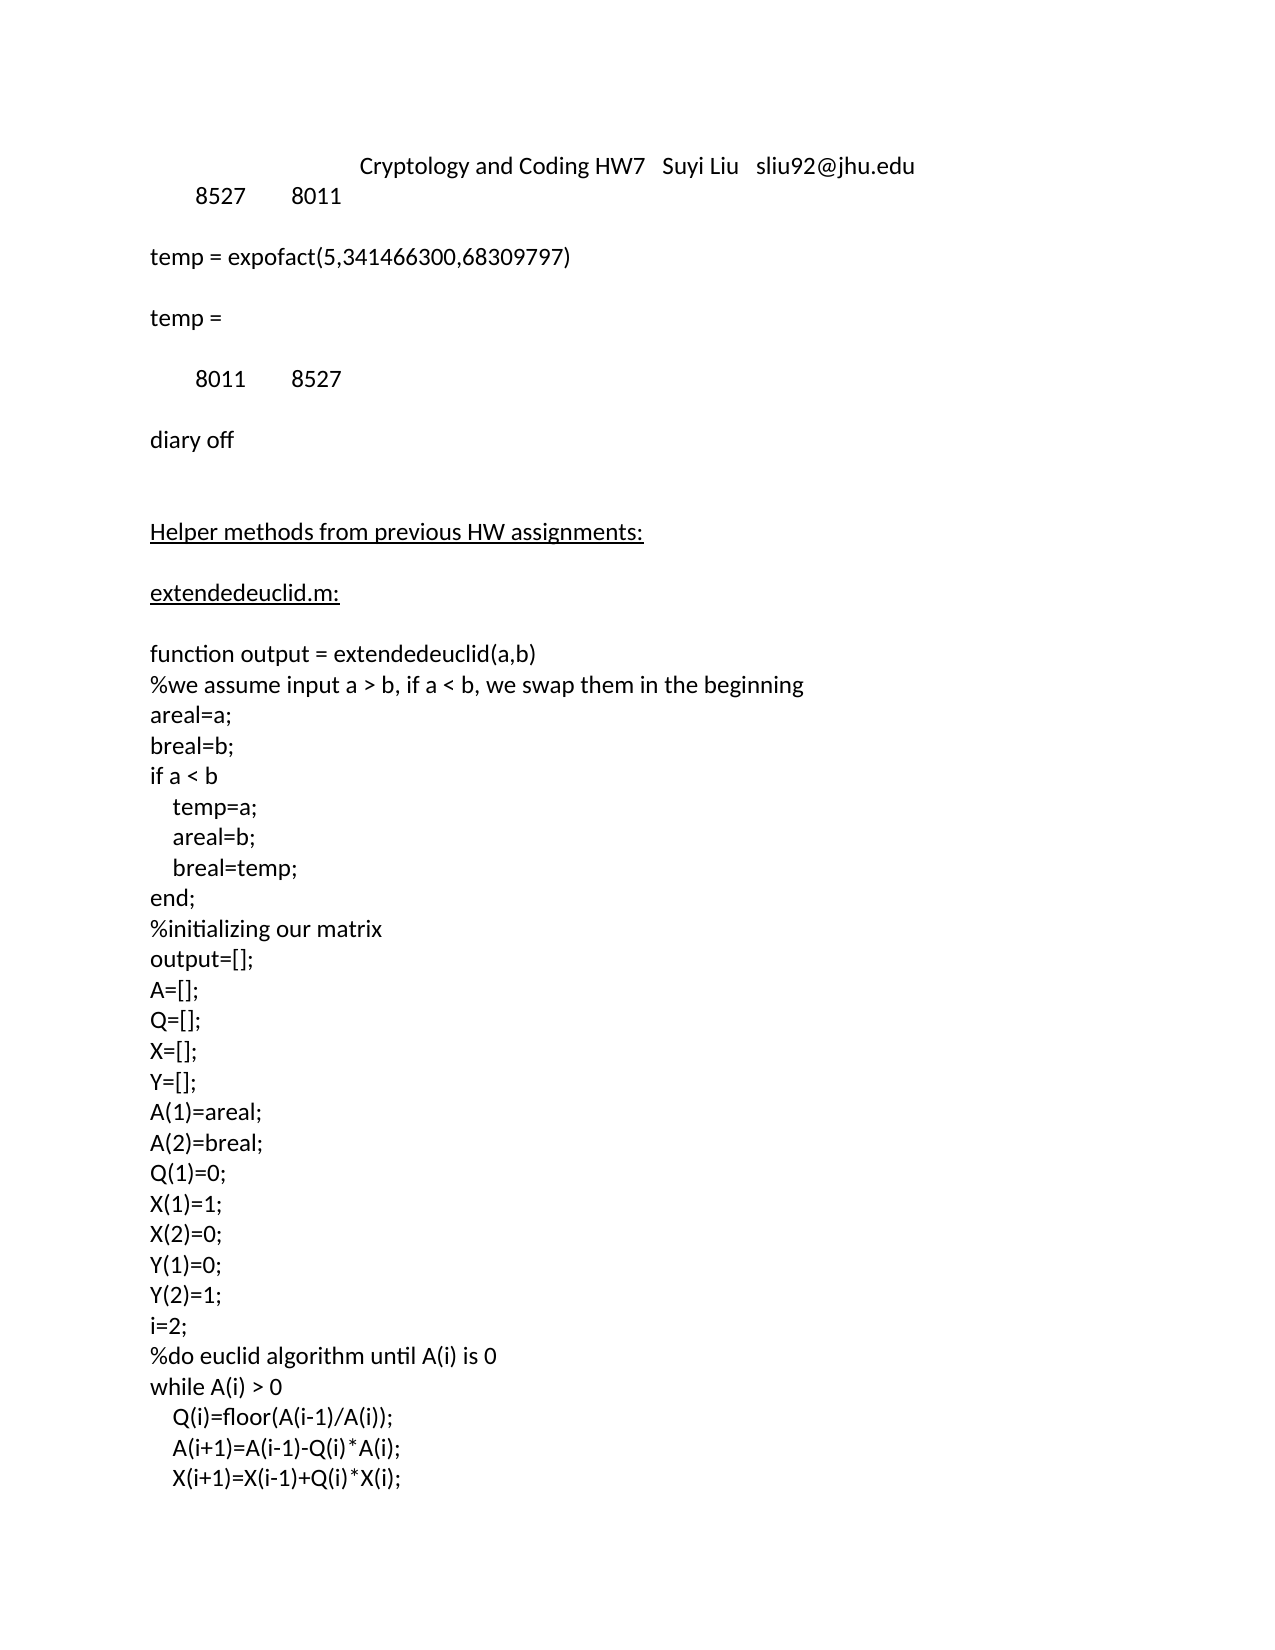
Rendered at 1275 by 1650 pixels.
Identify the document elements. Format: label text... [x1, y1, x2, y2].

text if a < b [150, 760, 1125, 791]
text temp = expofact(5,341466300,68309797) [150, 242, 1125, 272]
text 8011 8527 [150, 364, 1125, 394]
text Cryptology and Coding HW7 Suyi Liu sliu92@jhu.edu [150, 150, 1125, 181]
text i=2; [150, 1310, 1125, 1340]
text breal=b; [150, 730, 1125, 760]
text A(1)=areal; [150, 1096, 1125, 1127]
text 8527 8011 [150, 181, 1125, 211]
text while A(i) > 0 [150, 1371, 1125, 1401]
text breal=temp; [150, 852, 1125, 882]
text output=[]; [150, 943, 1125, 974]
text Y(1)=0; [150, 1249, 1125, 1279]
text X=[]; [150, 1035, 1125, 1066]
text end; [150, 882, 1125, 913]
text %initializing our matrix [150, 913, 1125, 943]
text areal=a; [150, 699, 1125, 730]
text X(2)=0; [150, 1218, 1125, 1249]
text extendedeuclid.m: [150, 577, 1125, 608]
text function output = extendedeuclid(a,b) [150, 638, 1125, 669]
text A(i+1)=A(i-1)-Q(i)*A(i); [150, 1432, 1125, 1462]
text diary off [150, 425, 1125, 455]
text Y(2)=1; [150, 1279, 1125, 1310]
text temp = [150, 303, 1125, 333]
text A=[]; [150, 974, 1125, 1004]
text Q(1)=0; [150, 1157, 1125, 1188]
text Q=[]; [150, 1004, 1125, 1035]
text Helper methods from previous HW assignments: [150, 516, 1125, 547]
text A(2)=breal; [150, 1127, 1125, 1157]
text X(1)=1; [150, 1188, 1125, 1218]
text X(i+1)=X(i-1)+Q(i)*X(i); [150, 1462, 1125, 1493]
text %we assume input a > b, if a < b, we swap them in the beginning [150, 669, 1125, 699]
text Q(i)=floor(A(i-1)/A(i)); [150, 1401, 1125, 1432]
text areal=b; [150, 821, 1125, 852]
text temp=a; [150, 791, 1125, 821]
text %do euclid algorithm until A(i) is 0 [150, 1340, 1125, 1371]
text Y=[]; [150, 1066, 1125, 1096]
